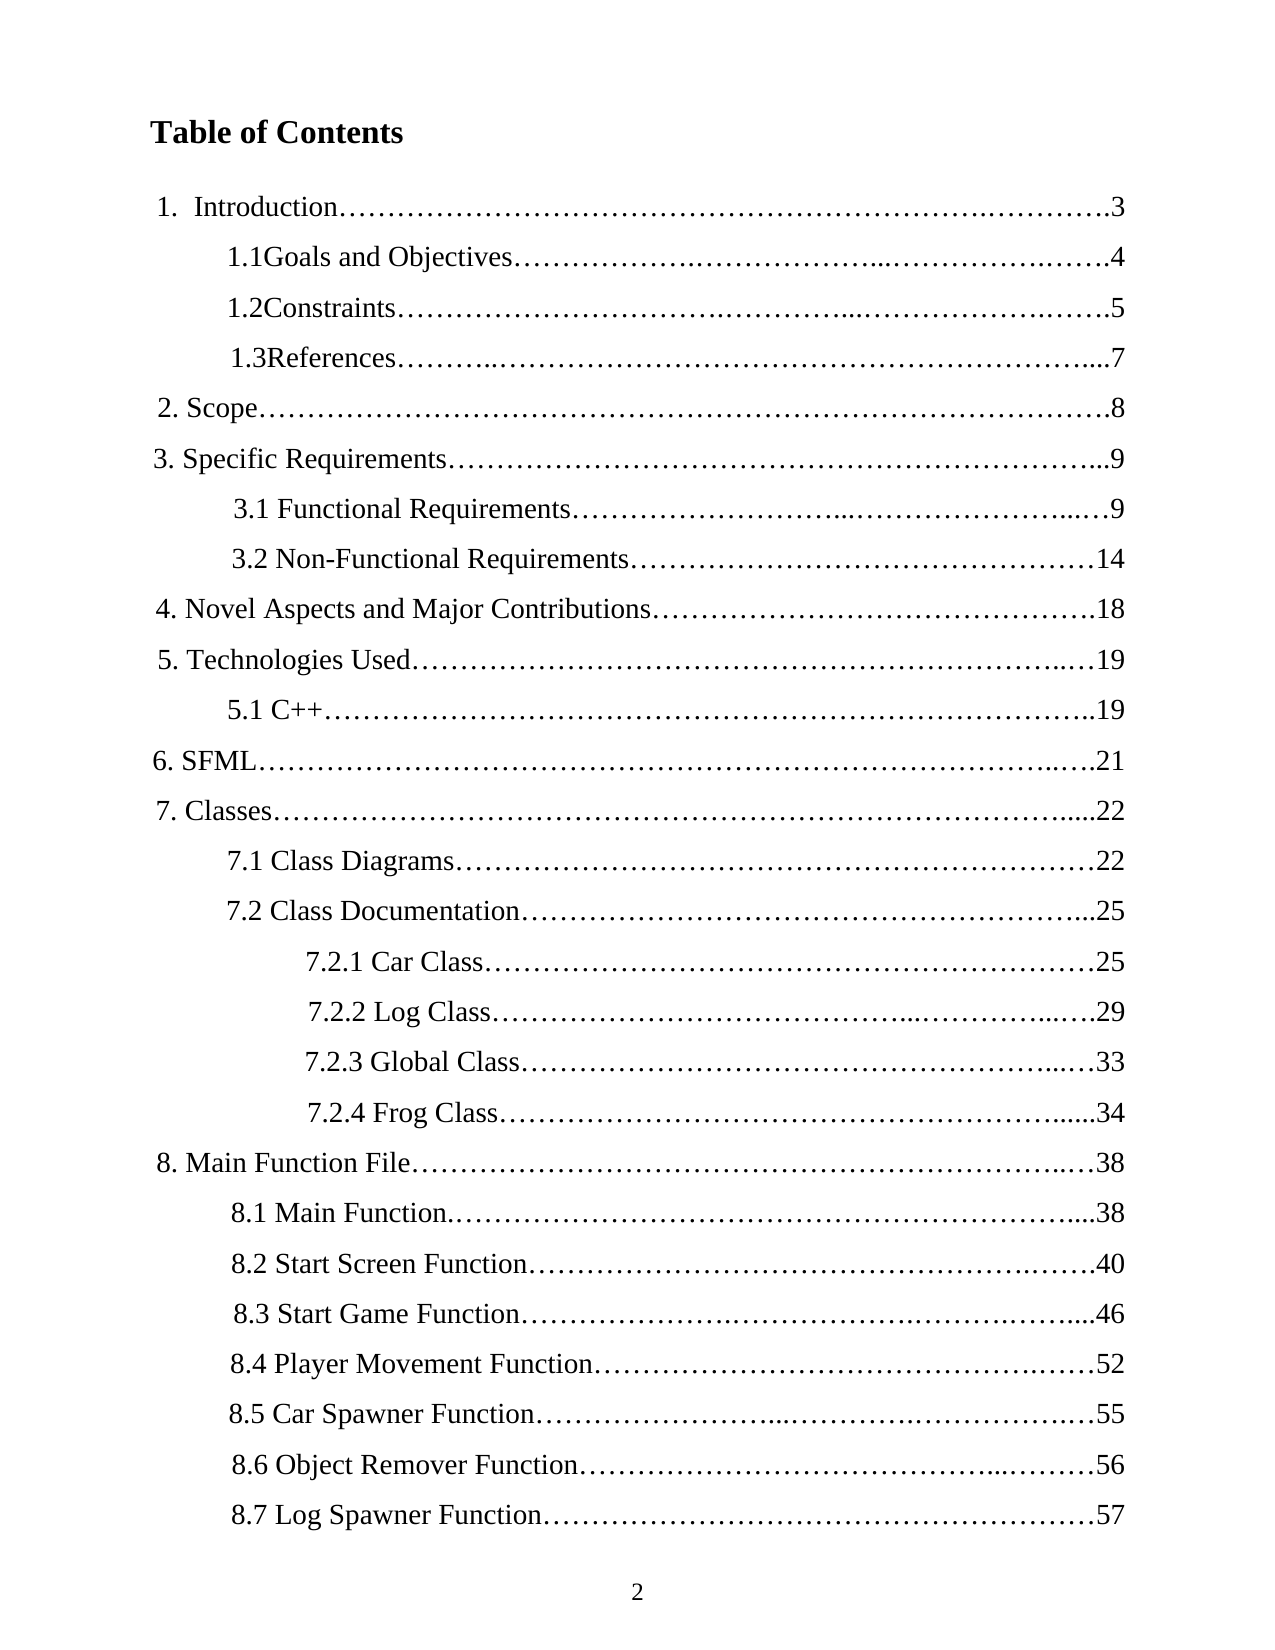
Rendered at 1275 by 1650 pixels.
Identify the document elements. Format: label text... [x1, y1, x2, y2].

text 7.2.4 Frog Class…………………………………………………......34 [150, 1095, 1125, 1128]
text 7.2 Class Documentation…………………………………………………...25 [150, 893, 1125, 927]
text 4. Novel Aspects and Major Contributions……………………………………….18 [150, 592, 1125, 625]
text 6. SFML………………………………………………………………………..….21 [150, 743, 1125, 776]
text 7. Classes……………………………………………………………………….....22 [150, 793, 1125, 826]
text 8.7 Log Spawner Function…………………………………………………57 [150, 1497, 1125, 1531]
list Introduction………………………………………………………….………….3 [150, 189, 1125, 223]
text 1.3References………..……………………………………………………....7 [150, 340, 1125, 374]
text 8.4 Player Movement Function……………………………………….……52 [150, 1346, 1125, 1380]
text 7.2.2 Log Class……………………………………...…………...….29 [150, 994, 1125, 1028]
text 7.2.3 Global Class………………………………………………...…33 [150, 1044, 1125, 1078]
text 3.1 Functional Requirements………………………...…………………...…9 [150, 491, 1125, 524]
text 3. Specific Requirements…………………………………………………………...9 [150, 441, 1125, 474]
text 8.3 Start Game Function………………….……………….……….……....46 [150, 1296, 1125, 1329]
text 8.5 Car Spawner Function……………………...………….…………….…55 [150, 1397, 1125, 1430]
text 5.1 C++……………………………………………………………………..19 [150, 692, 1125, 726]
text 1.1Goals and Objectives……………….………………...…………….…….4 [150, 239, 1125, 273]
text Table of Contents [150, 112, 1125, 151]
text 8.1 Main Function.………………………………………………………....38 [150, 1195, 1125, 1229]
text 8.2 Start Screen Function…………………………………………….…….40 [150, 1246, 1125, 1279]
text 8.6 Object Remover Function……………………………………...………56 [150, 1447, 1125, 1481]
text 5. Technologies Used…………………………………………………………..…19 [150, 642, 1125, 676]
text 7.2.1 Car Class………………………………………………………25 [150, 944, 1125, 977]
text 1.2Constraints…………………………….…………...……………….…….5 [150, 290, 1125, 323]
text 2. Scope…………………………………………………………………………….8 [150, 390, 1125, 424]
text 3.2 Non-Functional Requirements…………………………………………14 [150, 541, 1125, 575]
text 7.1 Class Diagrams…………………………………………………………22 [150, 843, 1125, 877]
text 8. Main Function File…………………………………………………………..…38 [150, 1145, 1125, 1179]
